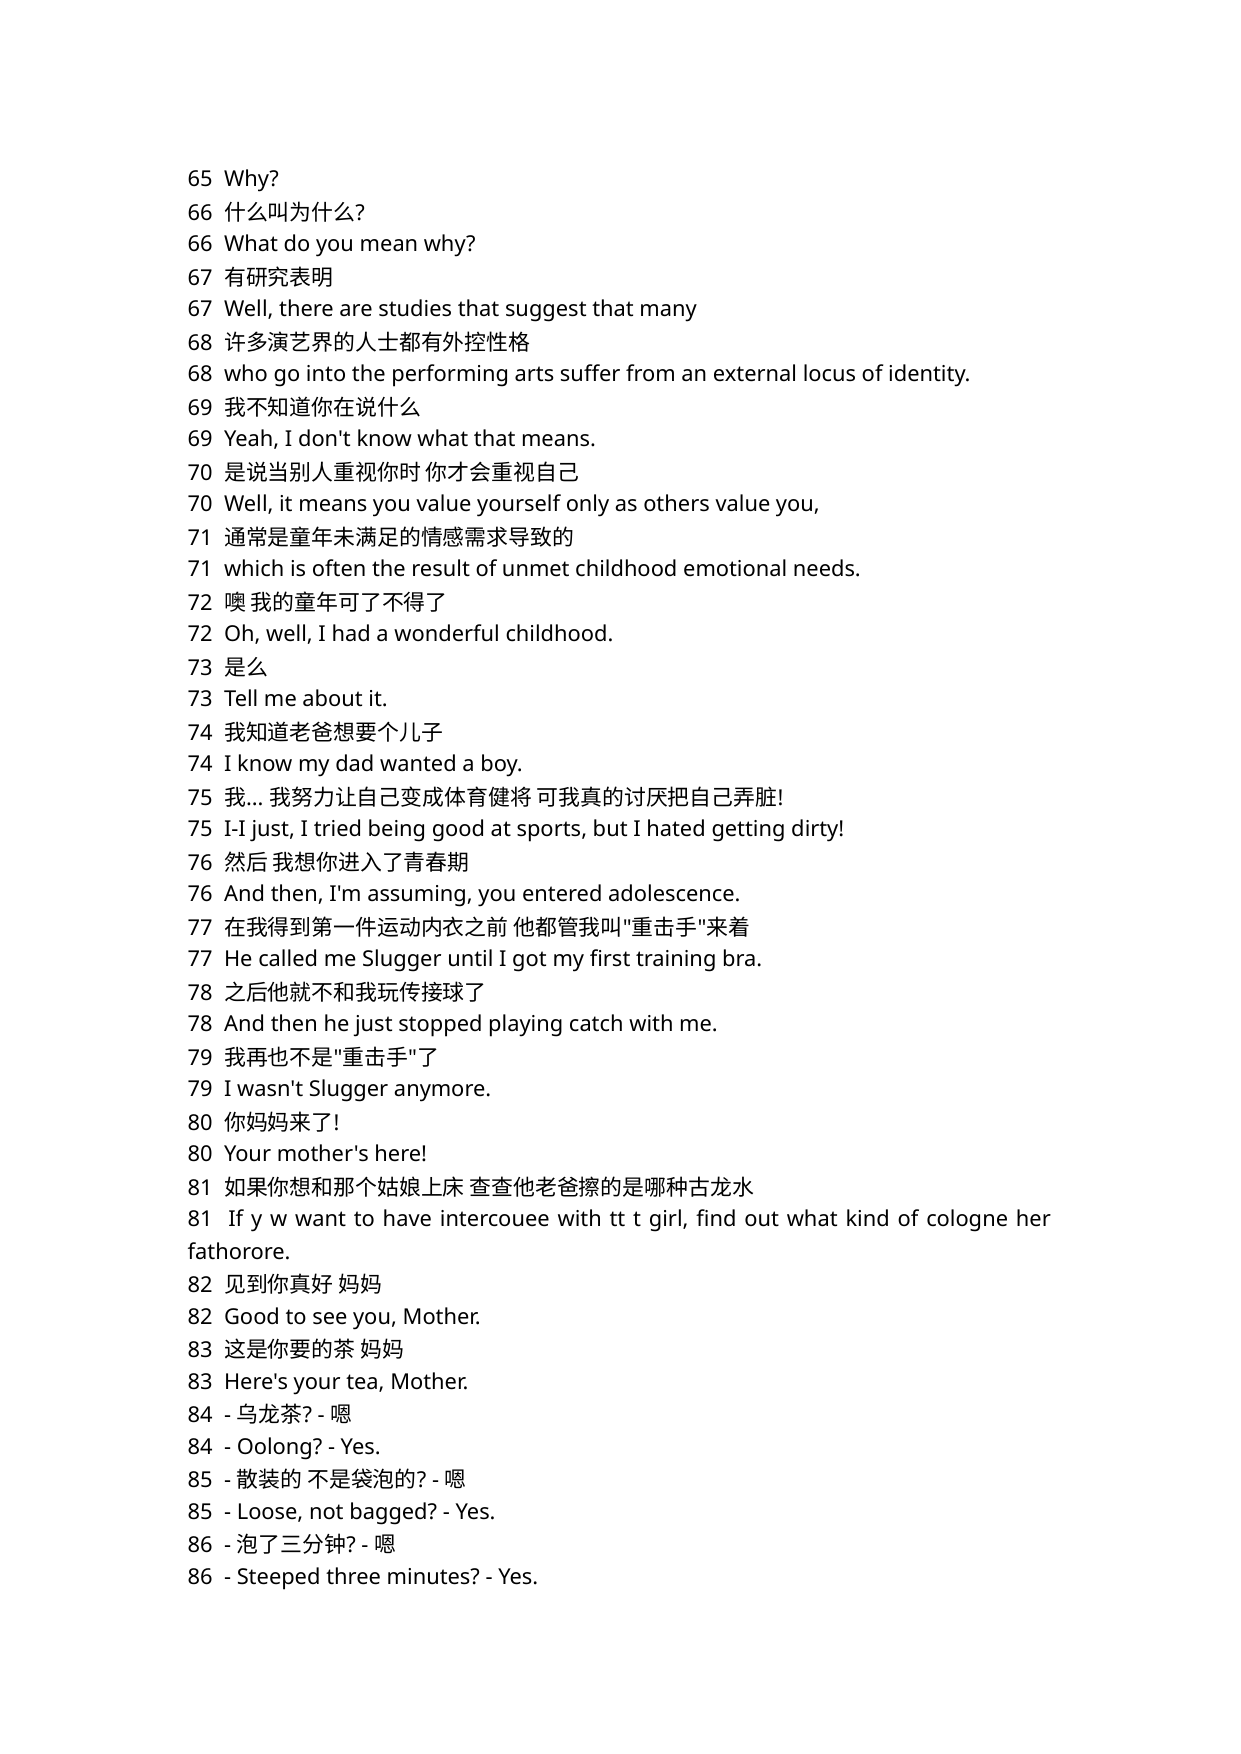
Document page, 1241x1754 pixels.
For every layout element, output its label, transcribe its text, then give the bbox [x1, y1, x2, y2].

text 78 And then he just stopped playing catch with me. [187, 1007, 1053, 1039]
text 69 我不知道你在说什么 [187, 389, 1053, 422]
text 76 然后 我想你进入了青春期 [187, 844, 1053, 877]
text 81 如果你想和那个姑娘上床 查查他老爸擦的是哪种古龙水 [187, 1169, 1053, 1202]
text 84 - 乌龙茶? - 嗯 [187, 1397, 1053, 1429]
text 78 之后他就不和我玩传接球了 [187, 974, 1053, 1007]
text 68 许多演艺界的人士都有外控性格 [187, 324, 1053, 357]
text 84 - Oolong? - Yes. [187, 1429, 1053, 1462]
text 79 我再也不是"重击手"了 [187, 1039, 1053, 1072]
text 86 - Steeped three minutes? - Yes. [187, 1559, 1053, 1592]
text 72 噢 我的童年可了不得了 [187, 584, 1053, 617]
text 82 见到你真好 妈妈 [187, 1267, 1053, 1299]
text 67 Well, there are studies that suggest that many [187, 292, 1053, 324]
text 86 - 泡了三分钟? - 嗯 [187, 1527, 1053, 1559]
text 77 在我得到第一件运动内衣之前 他都管我叫"重击手"来着 [187, 909, 1053, 942]
text 73 是么 [187, 649, 1053, 682]
text 69 Yeah, I don't know what that means. [187, 422, 1053, 454]
text 74 I know my dad wanted a boy. [187, 747, 1053, 779]
text 85 - Loose, not bagged? - Yes. [187, 1494, 1053, 1527]
text 70 是说当别人重视你时 你才会重视自己 [187, 454, 1053, 487]
text 75 I-I just, I tried being good at sports, but I hated getting dirty! [187, 812, 1053, 844]
text 71 which is often the result of unmet childhood emotional needs. [187, 552, 1053, 584]
text 66 什么叫为什么? [187, 194, 1053, 227]
text 76 And then, I'm assuming, you entered adolescence. [187, 877, 1053, 909]
text 72 Oh, well, I had a wonderful childhood. [187, 617, 1053, 649]
text 83 这是你要的茶 妈妈 [187, 1332, 1053, 1364]
text 67 有研究表明 [187, 259, 1053, 292]
text 85 - 散装的 不是袋泡的? - 嗯 [187, 1462, 1053, 1494]
text 74 我知道老爸想要个儿子 [187, 714, 1053, 747]
text 70 Well, it means you value yourself only as others value you, [187, 487, 1053, 519]
text 79 I wasn't Slugger anymore. [187, 1072, 1053, 1104]
text 75 我... 我努力让自己变成体育健将 可我真的讨厌把自己弄脏! [187, 779, 1053, 812]
text 71 通常是童年未满足的情感需求导致的 [187, 519, 1053, 552]
text 66 What do you mean why? [187, 227, 1053, 259]
text 83 Here's your tea, Mother. [187, 1364, 1053, 1397]
text 80 Your mother's here! [187, 1137, 1053, 1169]
text 77 He called me Slugger until I got my first training bra. [187, 942, 1053, 974]
text 65 Why? [187, 162, 1053, 194]
text 82 Good to see you, Mother. [187, 1299, 1053, 1332]
text 80 你妈妈来了! [187, 1104, 1053, 1137]
text 81 If y w want to have intercouee with tt t girl, find out what kind of cologne her fathorore. [187, 1202, 1053, 1267]
text 68 who go into the performing arts suffer from an external locus of identity. [187, 357, 1053, 389]
text 73 Tell me about it. [187, 682, 1053, 714]
